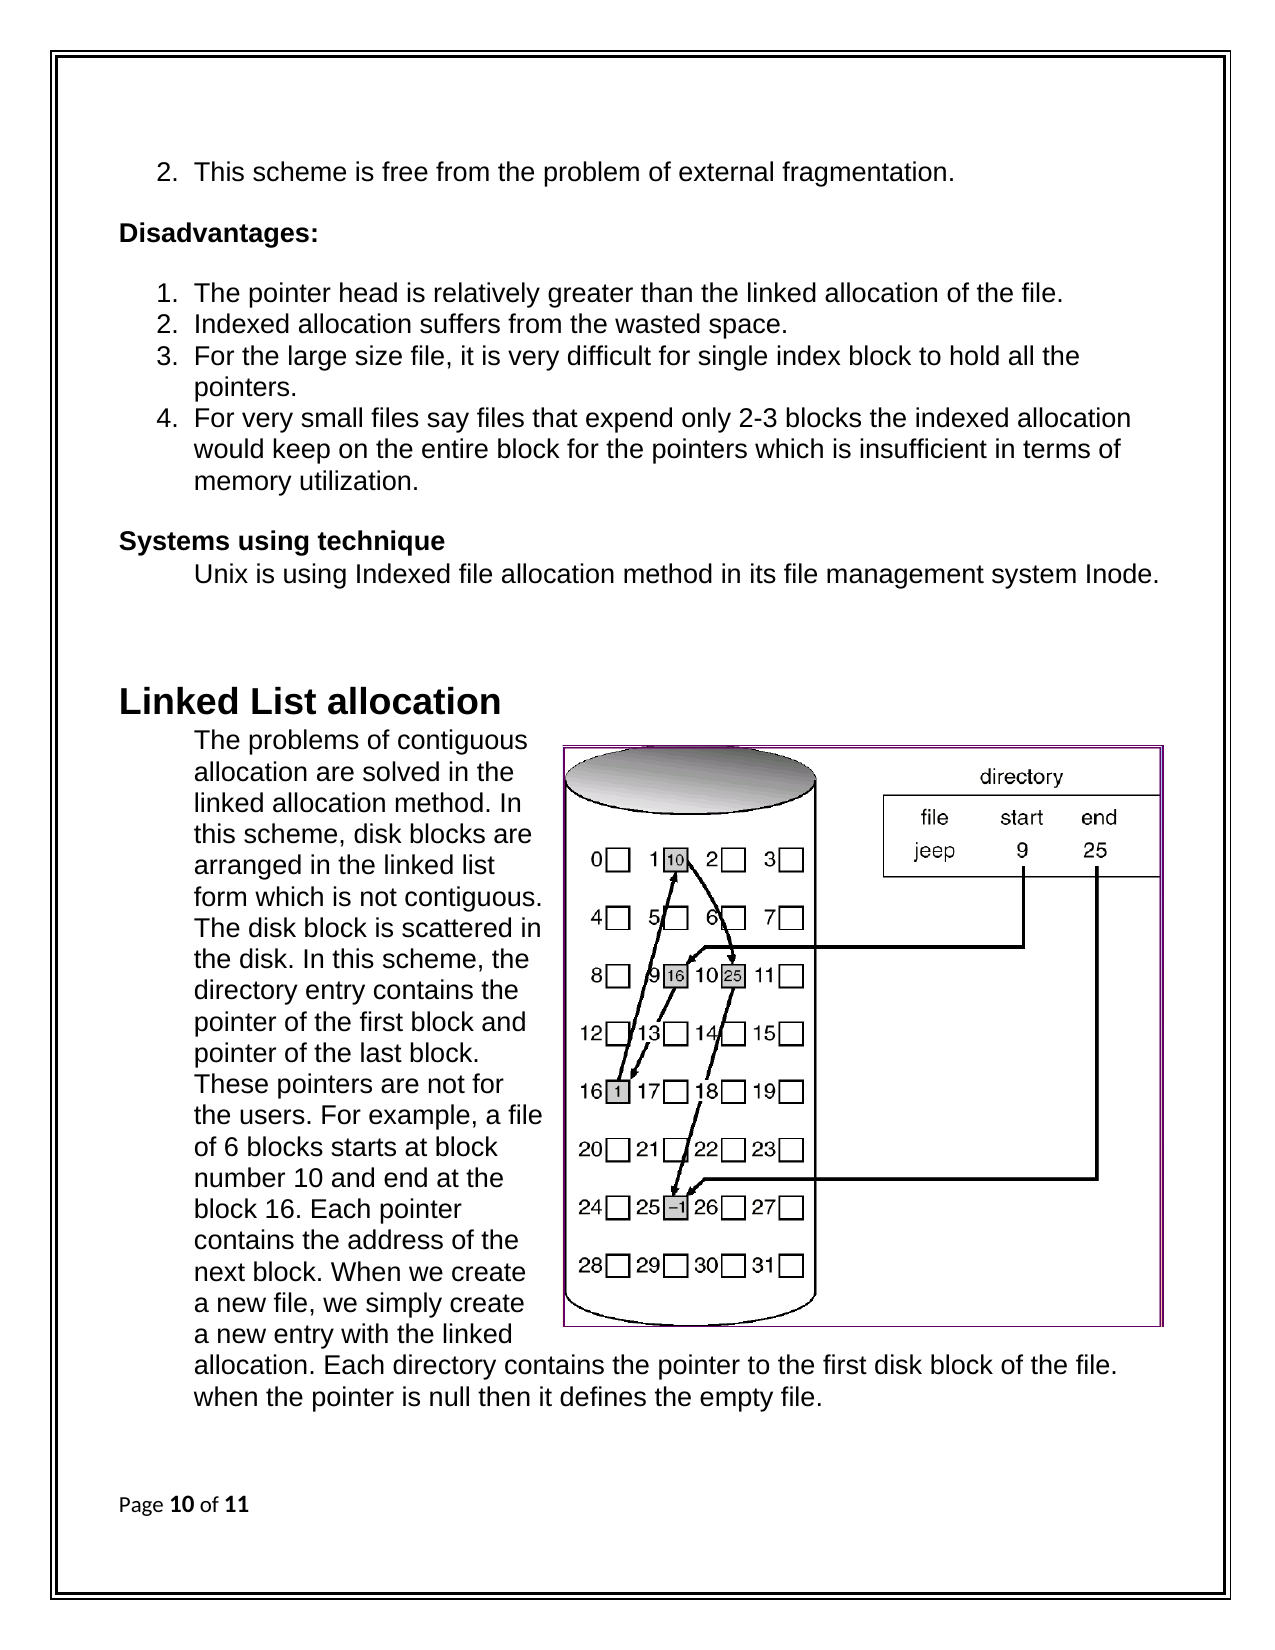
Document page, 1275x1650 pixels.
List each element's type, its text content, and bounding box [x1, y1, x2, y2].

list The pointer head is relatively greater than the linked allocation of the file. [156, 277, 1169, 308]
list For the large size file, it is very difficult for single index block to hold all the pointers. [156, 339, 1169, 402]
text Systems using technique [119, 525, 1169, 556]
list Indexed allocation suffers from the wasted space. [156, 308, 1169, 339]
list For very small files say files that expend only 2-3 blocks the indexed allocation would keep on the entire block for the pointers which is insufficient in terms of memory utilization. [156, 402, 1169, 496]
text Linked List allocation [119, 679, 1169, 722]
list This scheme is free from the problem of external fragmentation. [156, 156, 1169, 187]
text Disadvantages: [119, 217, 1169, 248]
text Unix is using Indexed file allocation method in its file management system Inode. [194, 558, 1169, 589]
picture [562, 745, 1164, 1327]
